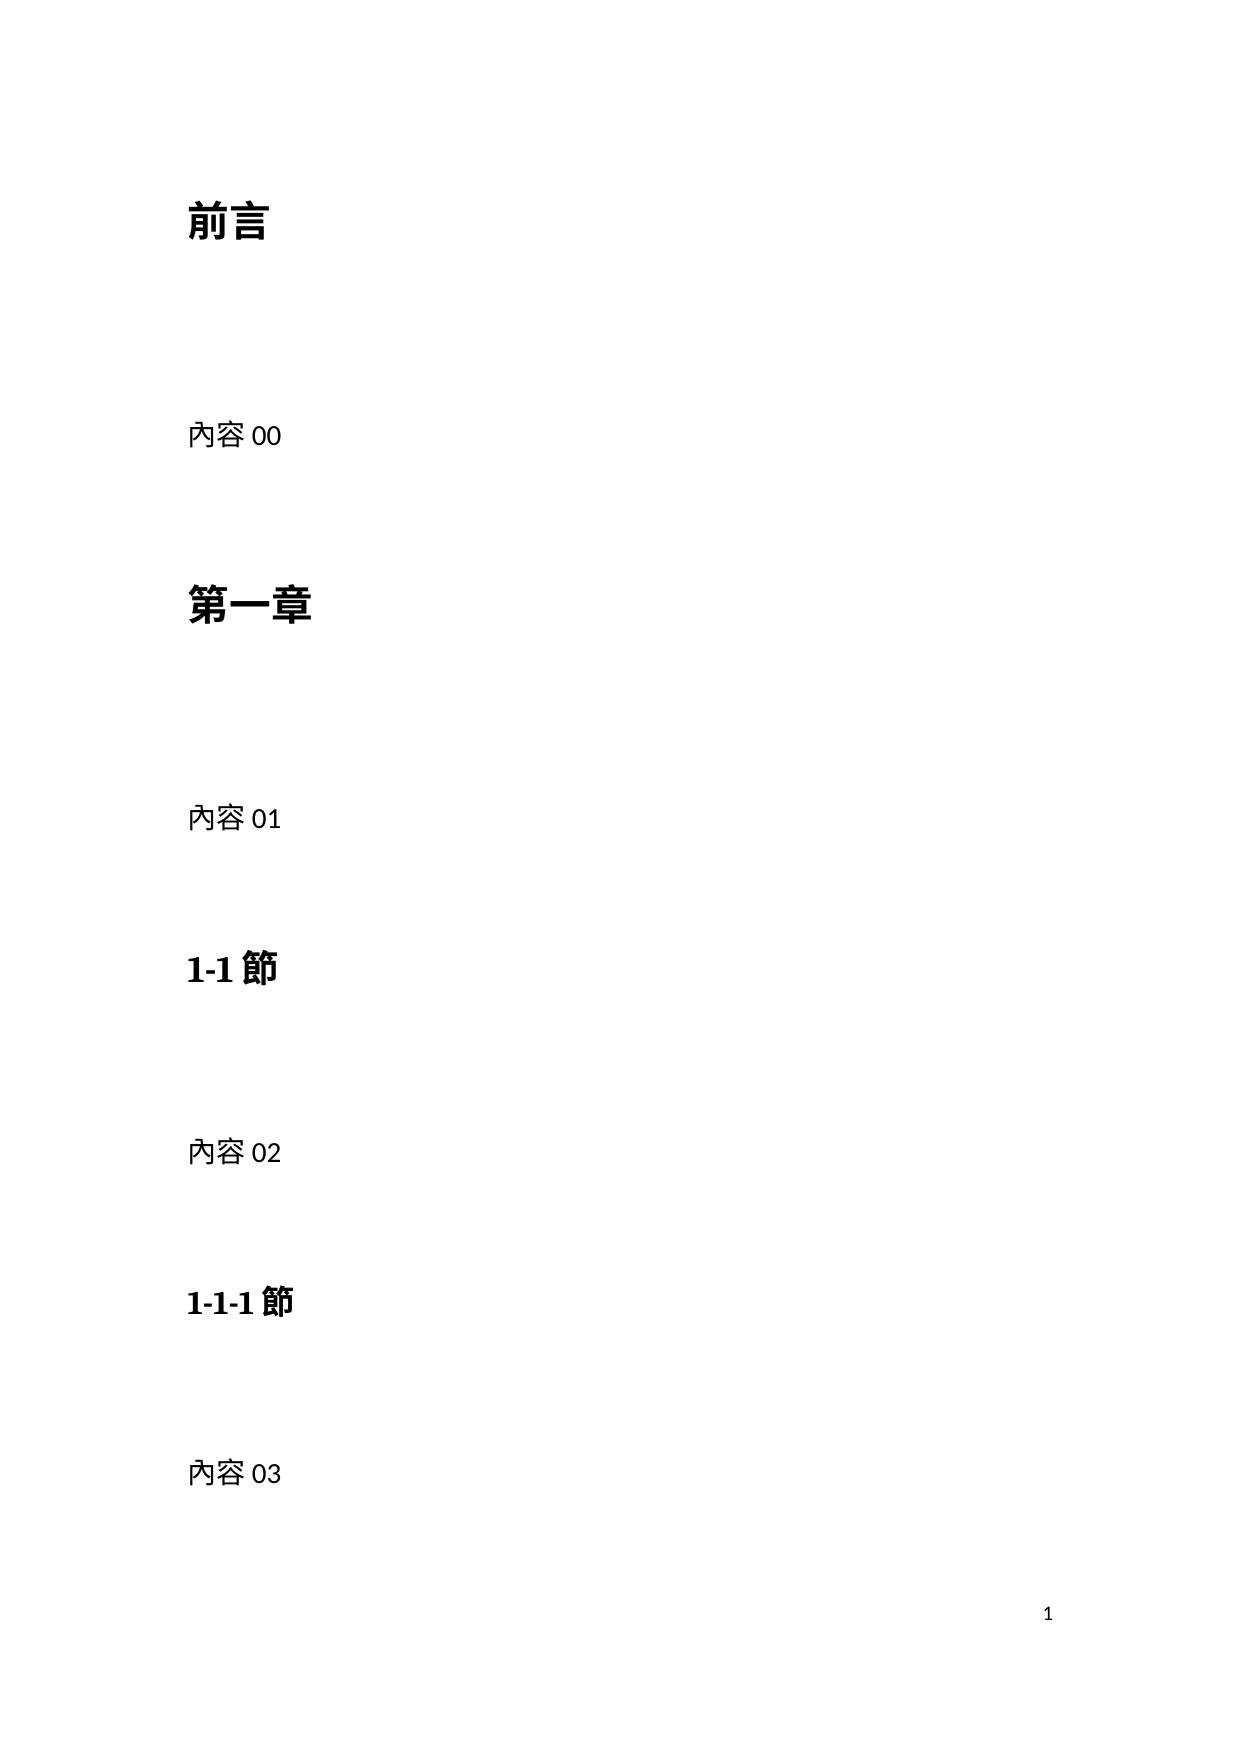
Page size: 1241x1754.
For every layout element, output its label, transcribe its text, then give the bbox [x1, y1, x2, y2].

text 內容02 [187, 1112, 1053, 1187]
subtitle 前言 [187, 181, 1053, 256]
subtitle 1-1節 [187, 929, 1053, 1004]
text 內容00 [187, 396, 1053, 471]
subtitle 1-1-1節 [187, 1262, 1053, 1337]
text 內容03 [187, 1434, 1053, 1509]
subtitle 第一章 [187, 564, 1053, 639]
text 內容01 [187, 779, 1053, 854]
